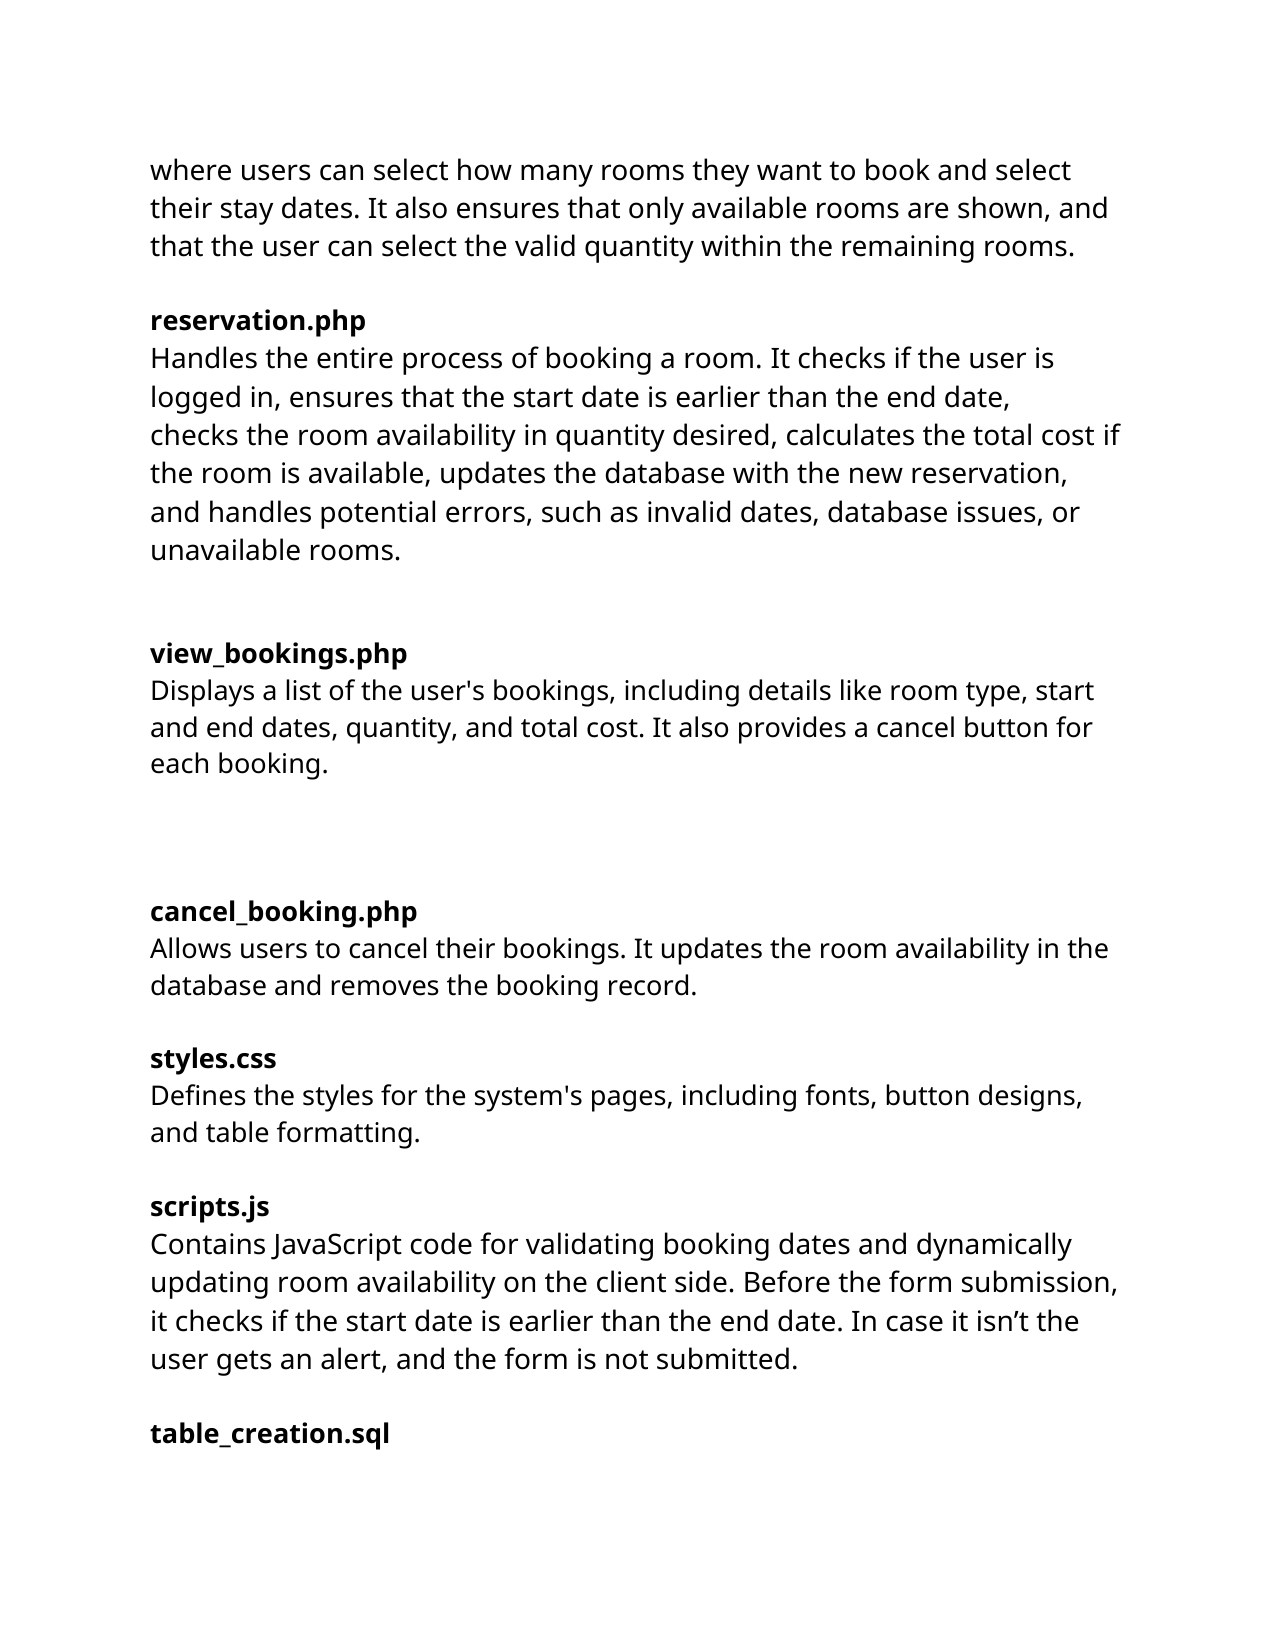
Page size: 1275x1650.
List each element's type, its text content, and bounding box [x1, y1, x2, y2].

text cancel_booking.php [150, 892, 1125, 929]
text Contains JavaScript code for validating booking dates and dynamically updating room availability on the client side. Before the form submission, it checks if the start date is earlier than the end date. In case it isn’t the user gets an alert, and the form is not submitted. [150, 1224, 1125, 1378]
text view_bookings.php [150, 634, 1125, 671]
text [150, 150, 1125, 265]
text scripts.js [150, 1187, 1125, 1224]
text Displays a list of the user's bookings, including details like room type, start and end dates, quantity, and total cost. It also provides a cancel button for each booking. [150, 671, 1125, 782]
text Defines the styles for the system's pages, including fonts, button designs, and table formatting. [150, 1077, 1125, 1151]
text styles.css [150, 1040, 1125, 1077]
text reservation.php [150, 302, 1125, 339]
text Allows users to cancel their bookings. It updates the room availability in the database and removes the booking record. [150, 929, 1125, 1003]
text Handles the entire process of booking a room. It checks if the user is logged in, ensures that the start date is earlier than the end date, checks the room availability in quantity desired, calculates the total cost if the room is available, updates the database with the new reservation, and handles potential errors, such as invalid dates, database issues, or unavailable rooms. [150, 339, 1125, 569]
text table_creation.sql [150, 1414, 1125, 1451]
